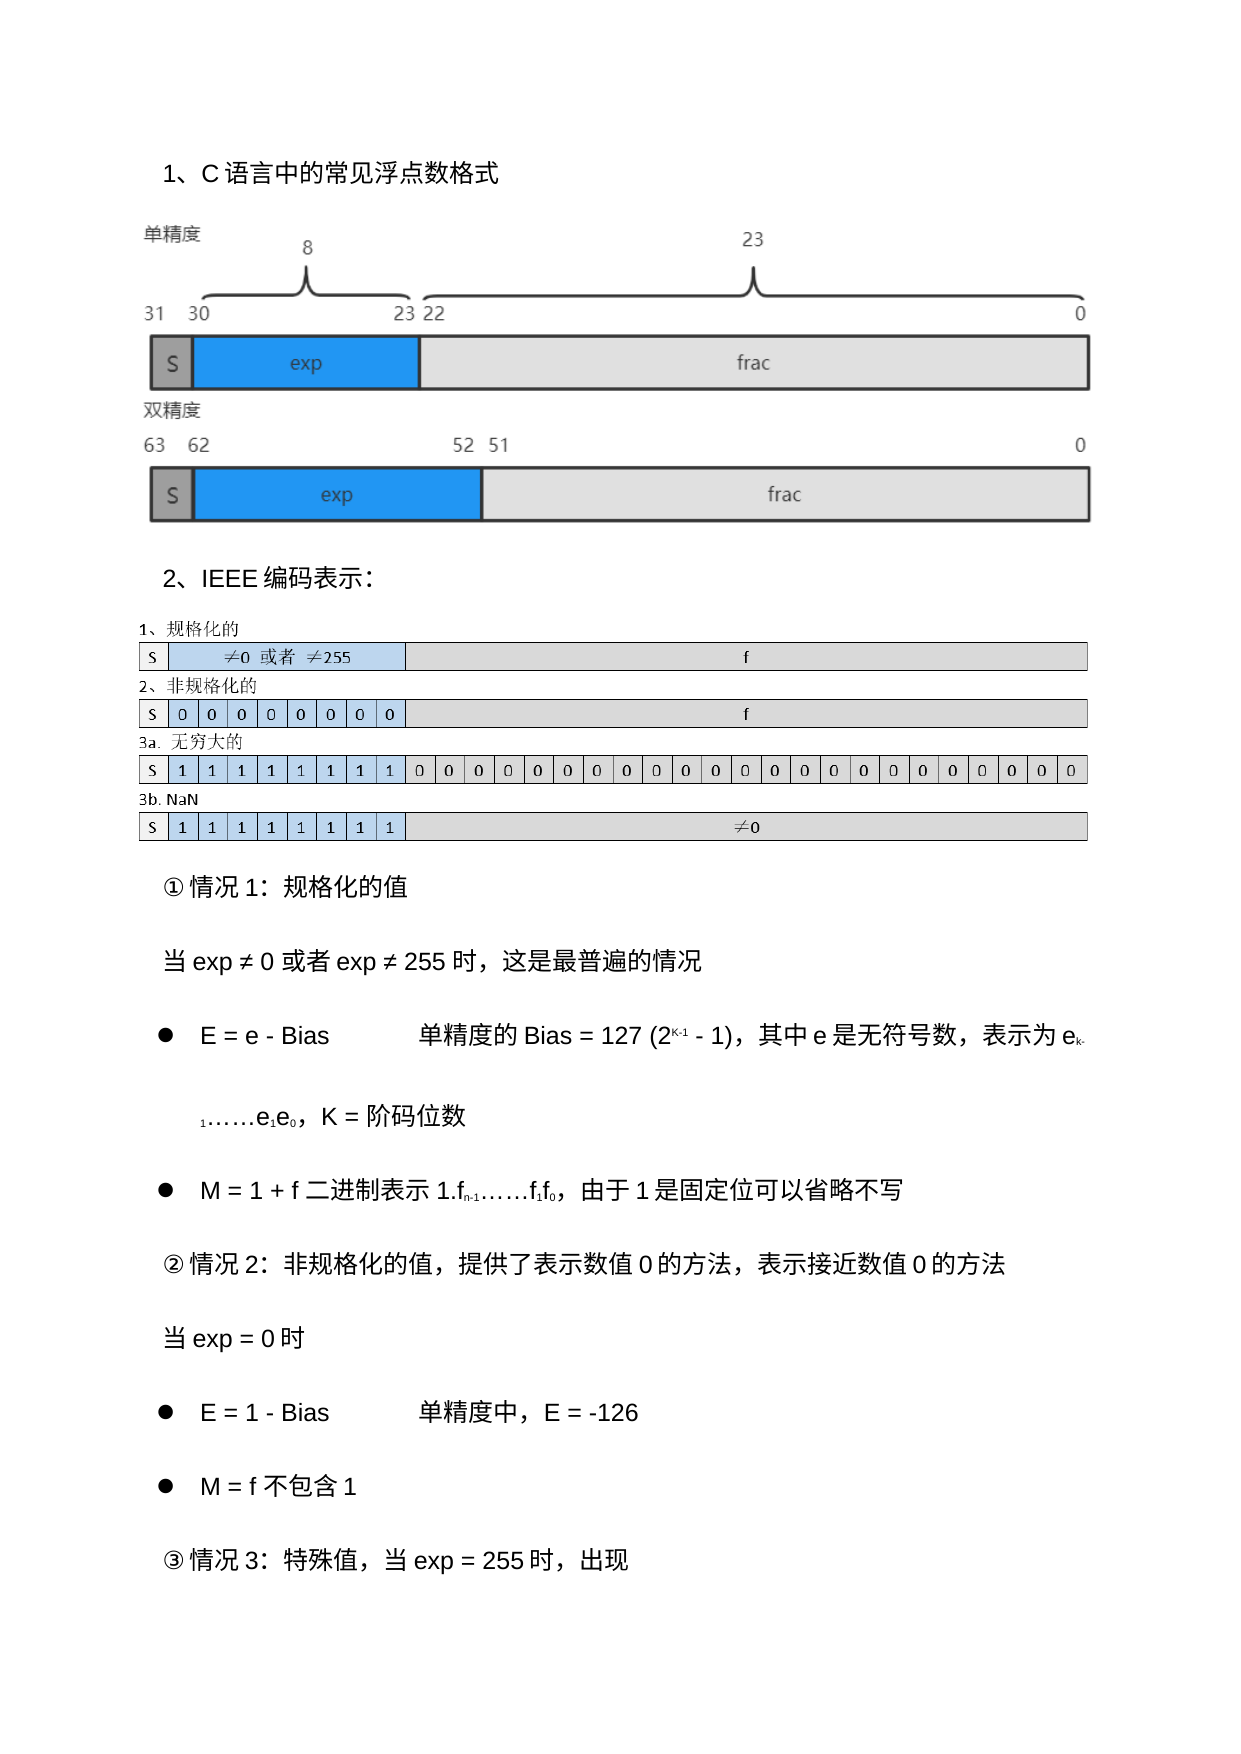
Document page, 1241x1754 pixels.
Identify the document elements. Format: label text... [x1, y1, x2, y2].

text 当exp = 0时 [112, 1304, 1128, 1369]
picture [112, 621, 1128, 844]
picture [112, 224, 1128, 527]
text 2、IEEE编码表示： [112, 544, 1128, 609]
text 当exp ≠ 0 或者exp ≠ 255 时，这是最普遍的情况 [112, 927, 1128, 992]
list M = f 不包含1 [156, 1452, 1128, 1517]
list E = 1 - Bias 单精度中，E = -126 [156, 1378, 1128, 1443]
text ③情况3：特殊值，当exp = 255时，出现 [112, 1526, 1128, 1591]
text ①情况1：规格化的值 [112, 853, 1128, 918]
text 1、C语言中的常见浮点数格式 [112, 139, 1128, 204]
list E = e - Bias 单精度的Bias = 127 (2K-1 - 1)，其中e是无符号数，表示为ek-1……e1e0，K = 阶码位数 [156, 1001, 1128, 1147]
list M = 1 + f 二进制表示 1.fn-1……f1f0，由于1是固定位可以省略不写 [156, 1156, 1128, 1221]
text ②情况2：非规格化的值，提供了表示数值0的方法，表示接近数值0的方法 [112, 1230, 1128, 1295]
